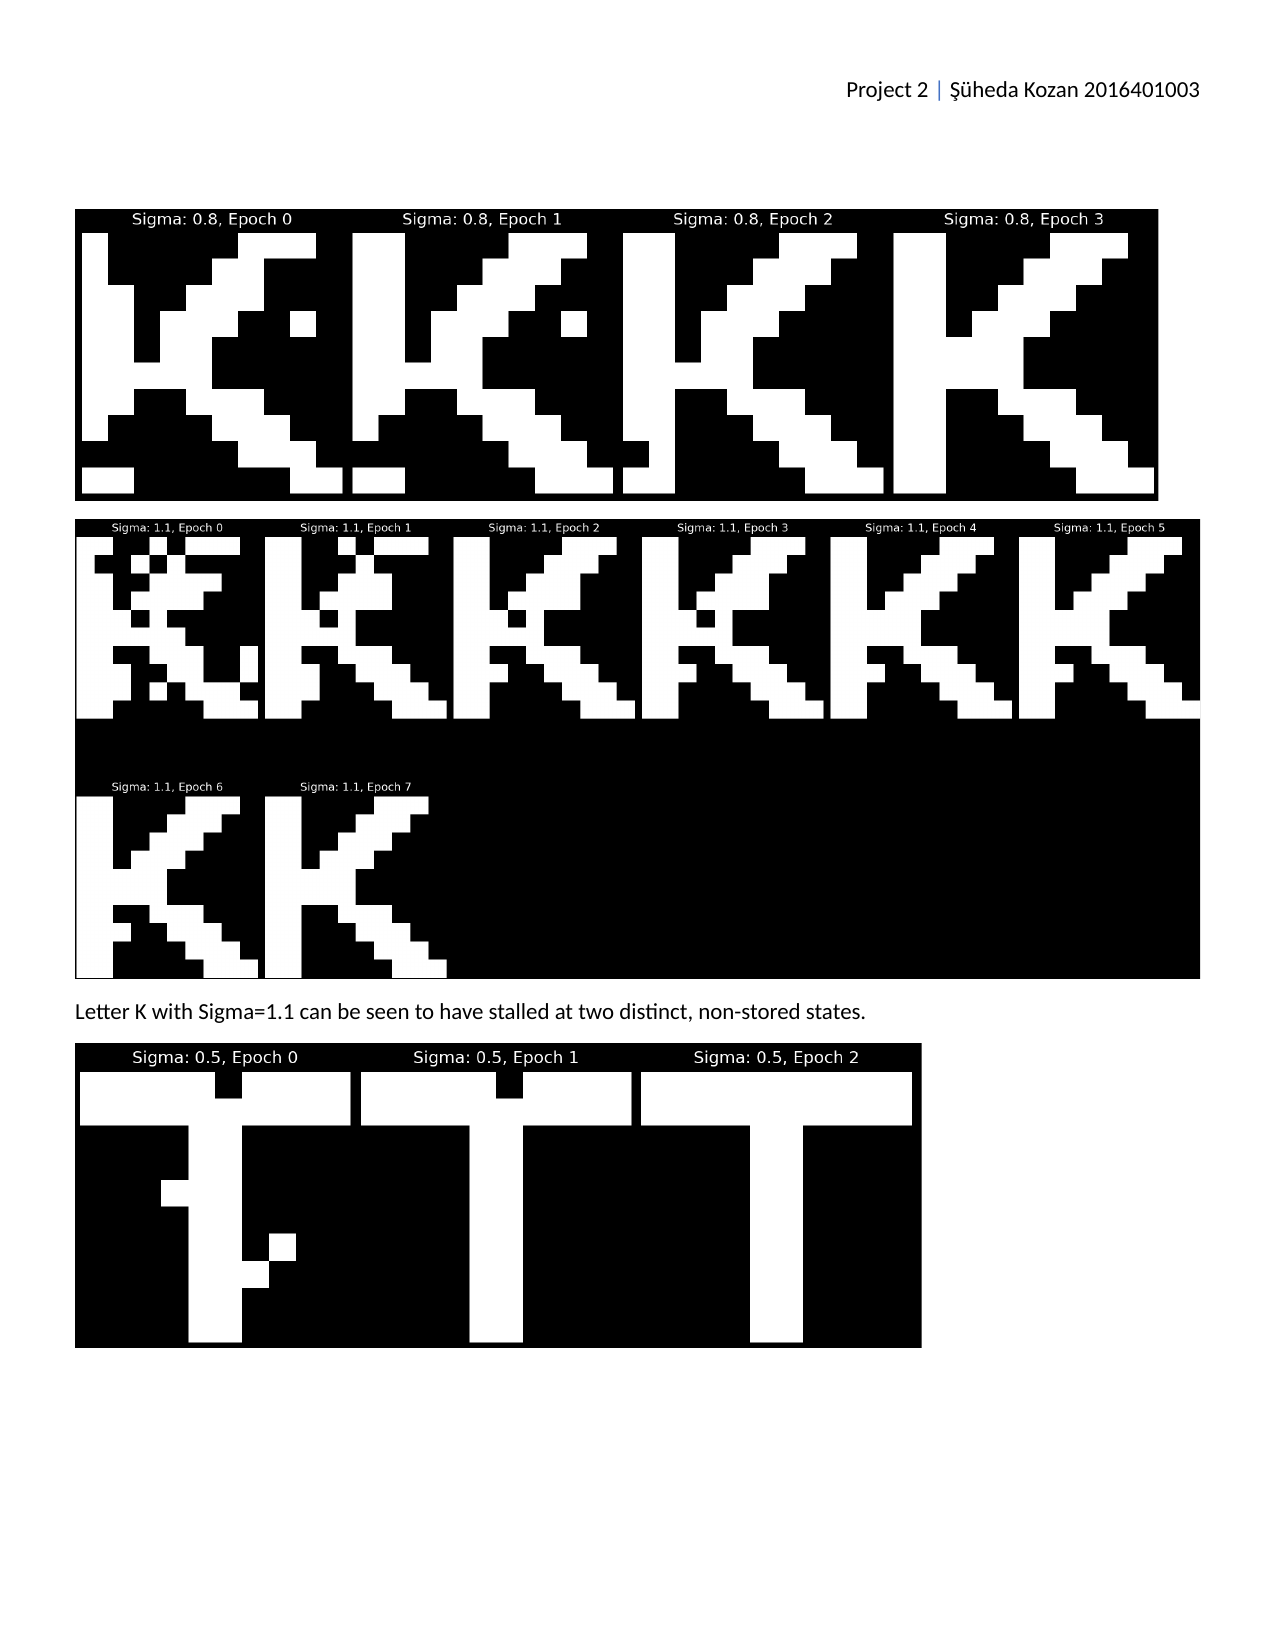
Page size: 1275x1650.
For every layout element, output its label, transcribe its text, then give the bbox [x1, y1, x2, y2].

picture [75, 1043, 922, 1348]
picture [75, 519, 1200, 979]
text Letter K with Sigma=1.1 can be seen to have stalled at two distinct, non-stored states. [75, 997, 1200, 1025]
picture [75, 209, 1159, 501]
